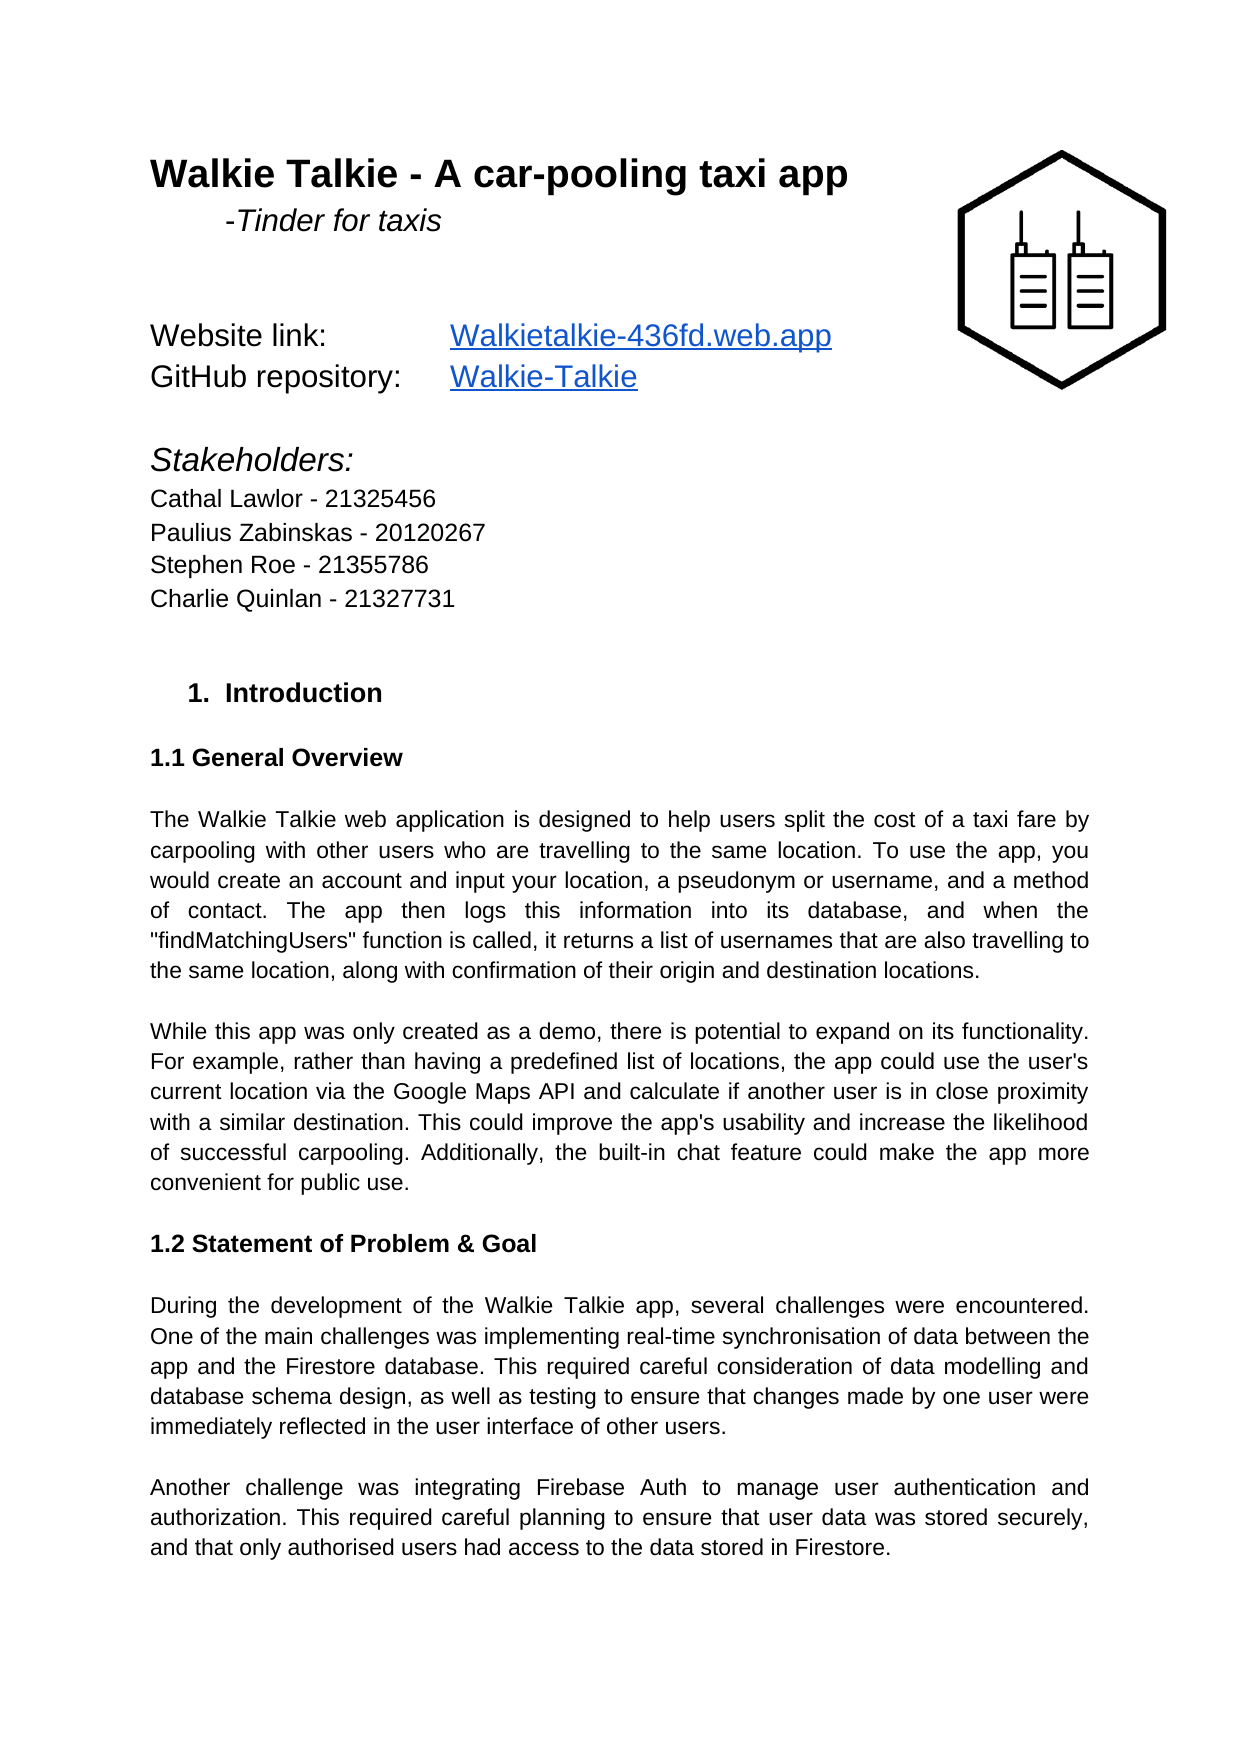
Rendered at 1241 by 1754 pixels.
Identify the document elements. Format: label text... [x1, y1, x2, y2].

text Cathal Lawlor - 21325456 [150, 484, 1090, 513]
text Stakeholders: [150, 440, 1090, 479]
text 1.2 Statement of Problem & Goal [150, 1229, 1090, 1258]
text Paulius Zabinskas - 20120267 [150, 517, 1090, 546]
list Introduction [187, 677, 1090, 708]
picture [951, 150, 1171, 397]
text Walkie Talkie - A car-pooling taxi app [150, 150, 951, 196]
text GitHub repository: Walkie-Talkie [150, 358, 951, 394]
text -Tinder for taxis [150, 202, 951, 238]
text The Walkie Talkie web application is designed to help users split the cost of a taxi fare by carpooling with other users who are travelling to the same location. To use the app, you would create an account and input your location, a pseudonym or username, and a method of contact. The app then logs this information into its database, and when the "findMatchingUsers" function is called, it returns a list of usernames that are also travelling to the same location, along with confirmation of their origin and destination locations. [150, 806, 1090, 984]
text Website link: Walkietalkie-436fd.web.app [150, 317, 951, 352]
text Charlie Quinlan - 21327731 [150, 583, 1090, 612]
text Another challenge was integrating Firebase Auth to manage user authentication and authorization. This required careful planning to ensure that user data was stored securely, and that only authorised users had access to the data stored in Firestore. [150, 1474, 1090, 1561]
text During the development of the Walkie Talkie app, several challenges were encountered. One of the main challenges was implementing real-time synchronisation of data between the app and the Firestore database. This required careful consideration of data modelling and database schema design, as well as testing to ensure that changes made by one user were immediately reflected in the user interface of other users. [150, 1292, 1090, 1440]
text While this app was only created as a demo, there is potential to expand on its functionality. For example, rather than having a predefined list of locations, the app could use the user's current location via the Google Maps API and calculate if another user is in close proximity with a similar destination. This could improve the app's usability and increase the likelihood of successful carpooling. Additionally, the built-in chat feature could make the app more convenient for public use. [150, 1018, 1090, 1195]
text 1.1 General Overview [150, 743, 1090, 772]
text Stephen Roe - 21355786 [150, 551, 1090, 579]
